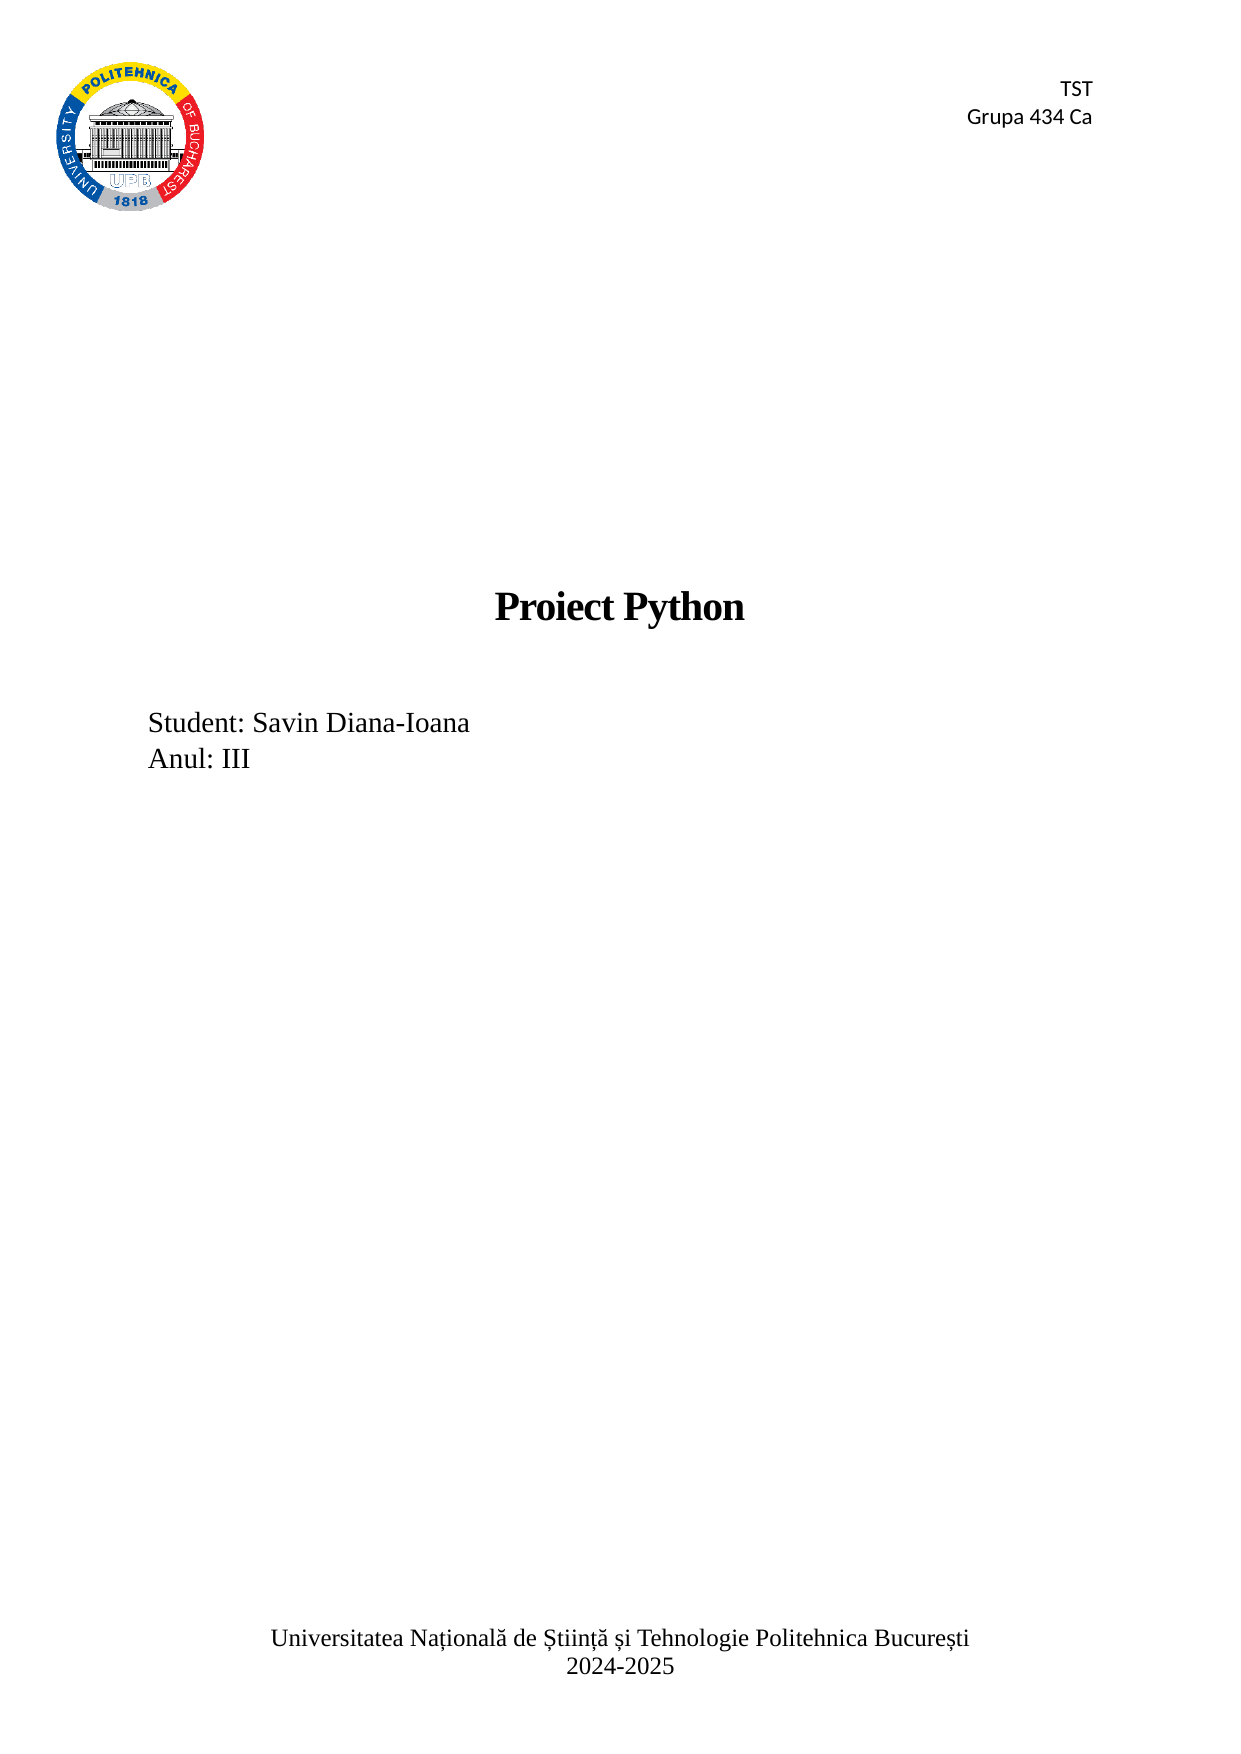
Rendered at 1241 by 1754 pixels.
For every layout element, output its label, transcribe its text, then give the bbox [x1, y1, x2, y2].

text Proiect Python [148, 581, 1093, 629]
text Student: Savin Diana-Ioana [148, 705, 1093, 739]
picture [56, 62, 204, 211]
text Anul: III [148, 741, 1093, 775]
